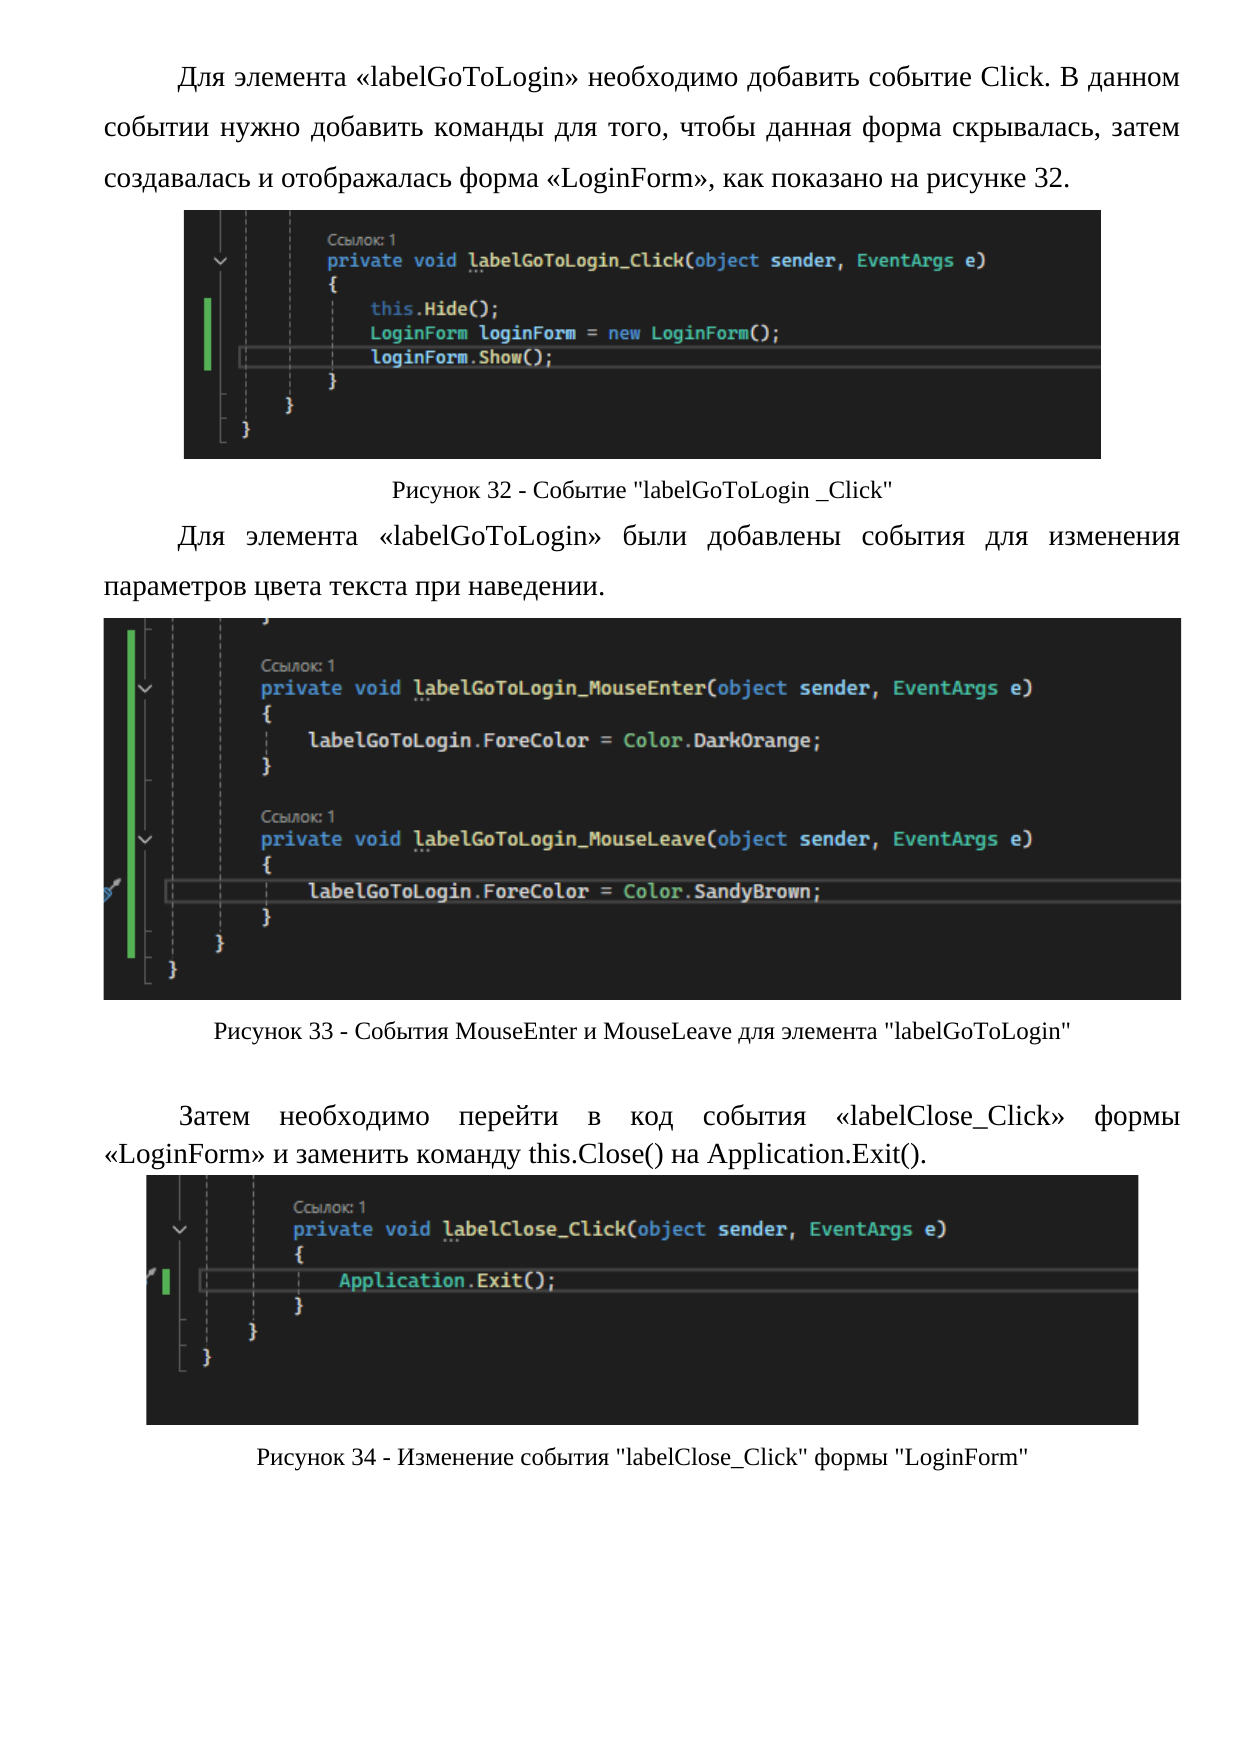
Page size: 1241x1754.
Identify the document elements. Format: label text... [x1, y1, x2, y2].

text Рисунок 33 - События MouseEnter и MouseLeave для элемента "labelGoToLogin" [103, 1016, 1181, 1045]
text Для элемента «labelGoToLogin» были добавлены события для изменения параметров цвета текста при наведении. [103, 518, 1181, 602]
text Рисунок 32 - Событие "labelGoToLogin _Click" [103, 475, 1181, 504]
text Затем необходимо перейти в код события «labelClose_Click» формы «LoginForm» и заменить команду this.Close() на Application.Exit(). [103, 1098, 1181, 1170]
picture [183, 210, 1101, 459]
text Рисунок 34 - Изменение события "labelClose_Click" формы "LoginForm" [103, 1442, 1181, 1470]
picture [103, 618, 1182, 1000]
picture [146, 1175, 1139, 1425]
text Для элемента «labelGoToLogin» необходимо добавить событие Click. В данном событии нужно добавить команды для того, чтобы данная форма скрывалась, затем создавалась и отображалась форма «LoginForm», как показано на рисунке 32. [103, 59, 1181, 193]
